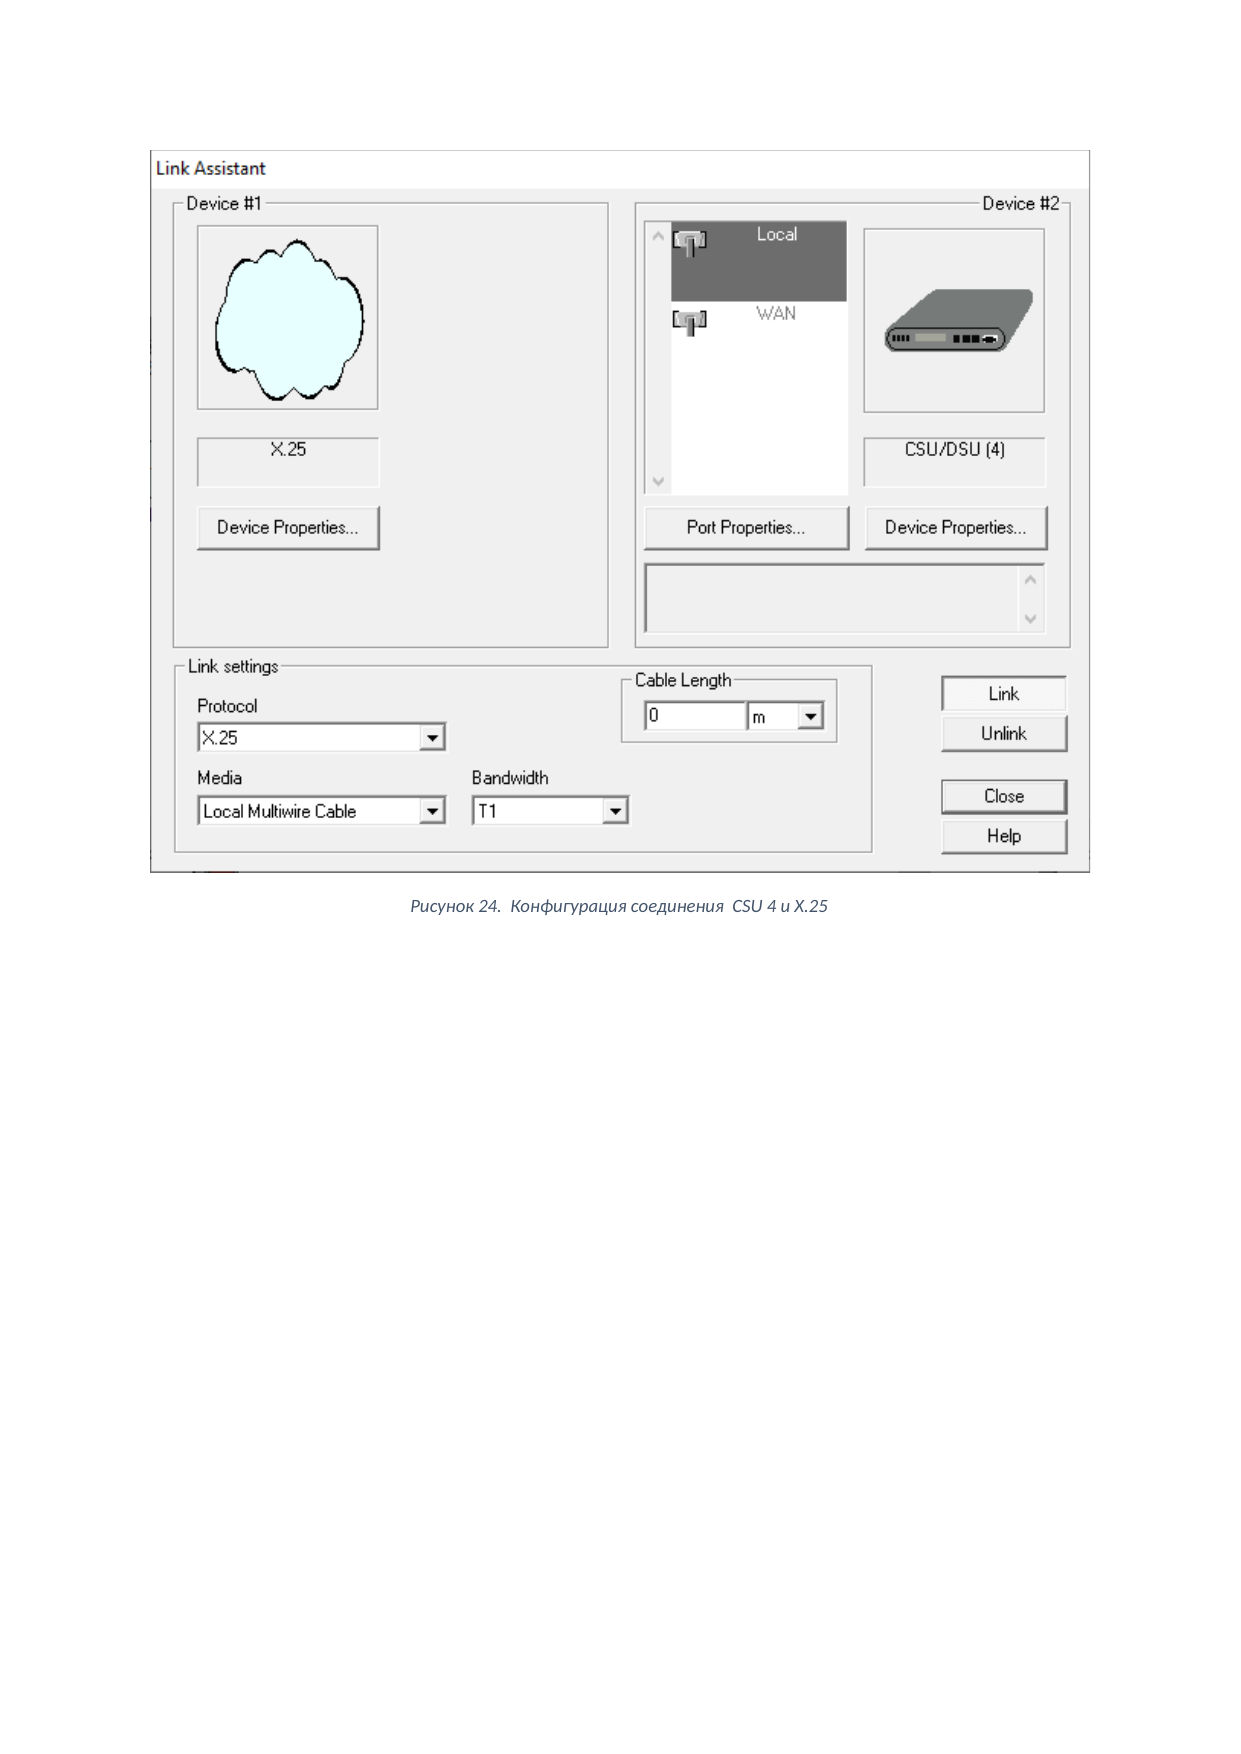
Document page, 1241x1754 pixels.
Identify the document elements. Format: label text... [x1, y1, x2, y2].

text Рисунок 24. Конфигурация соединения CSU 4 и X.25 [150, 894, 1090, 917]
picture [150, 150, 1091, 873]
